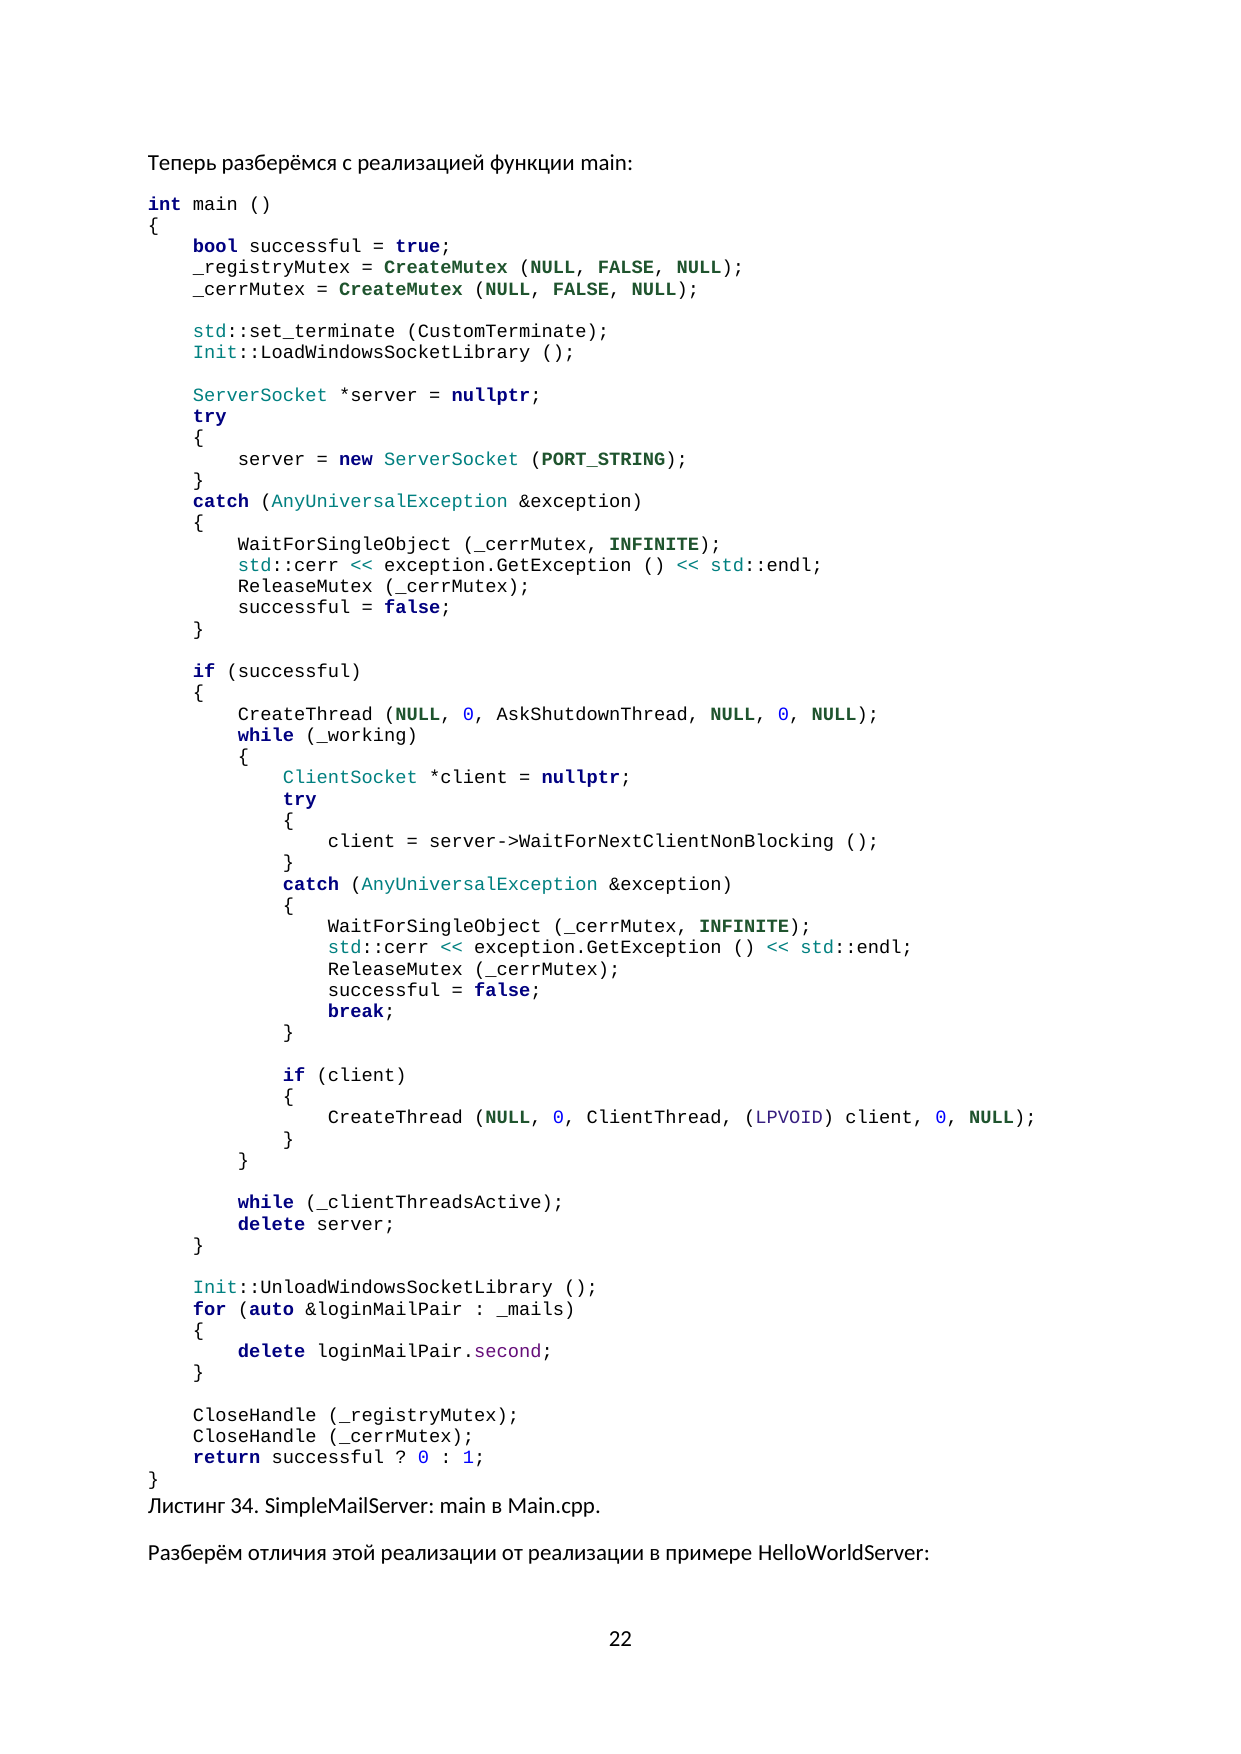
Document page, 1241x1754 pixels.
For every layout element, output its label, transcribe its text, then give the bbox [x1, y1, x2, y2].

text Листинг 34. SimpleMailServer: main в Main.cpp. [148, 1491, 1093, 1519]
text Разберём отличия этой реализации от реализации в примере HelloWorldServer: [148, 1538, 1093, 1566]
text Теперь разберёмся с реализацией функции main: [148, 148, 1093, 176]
